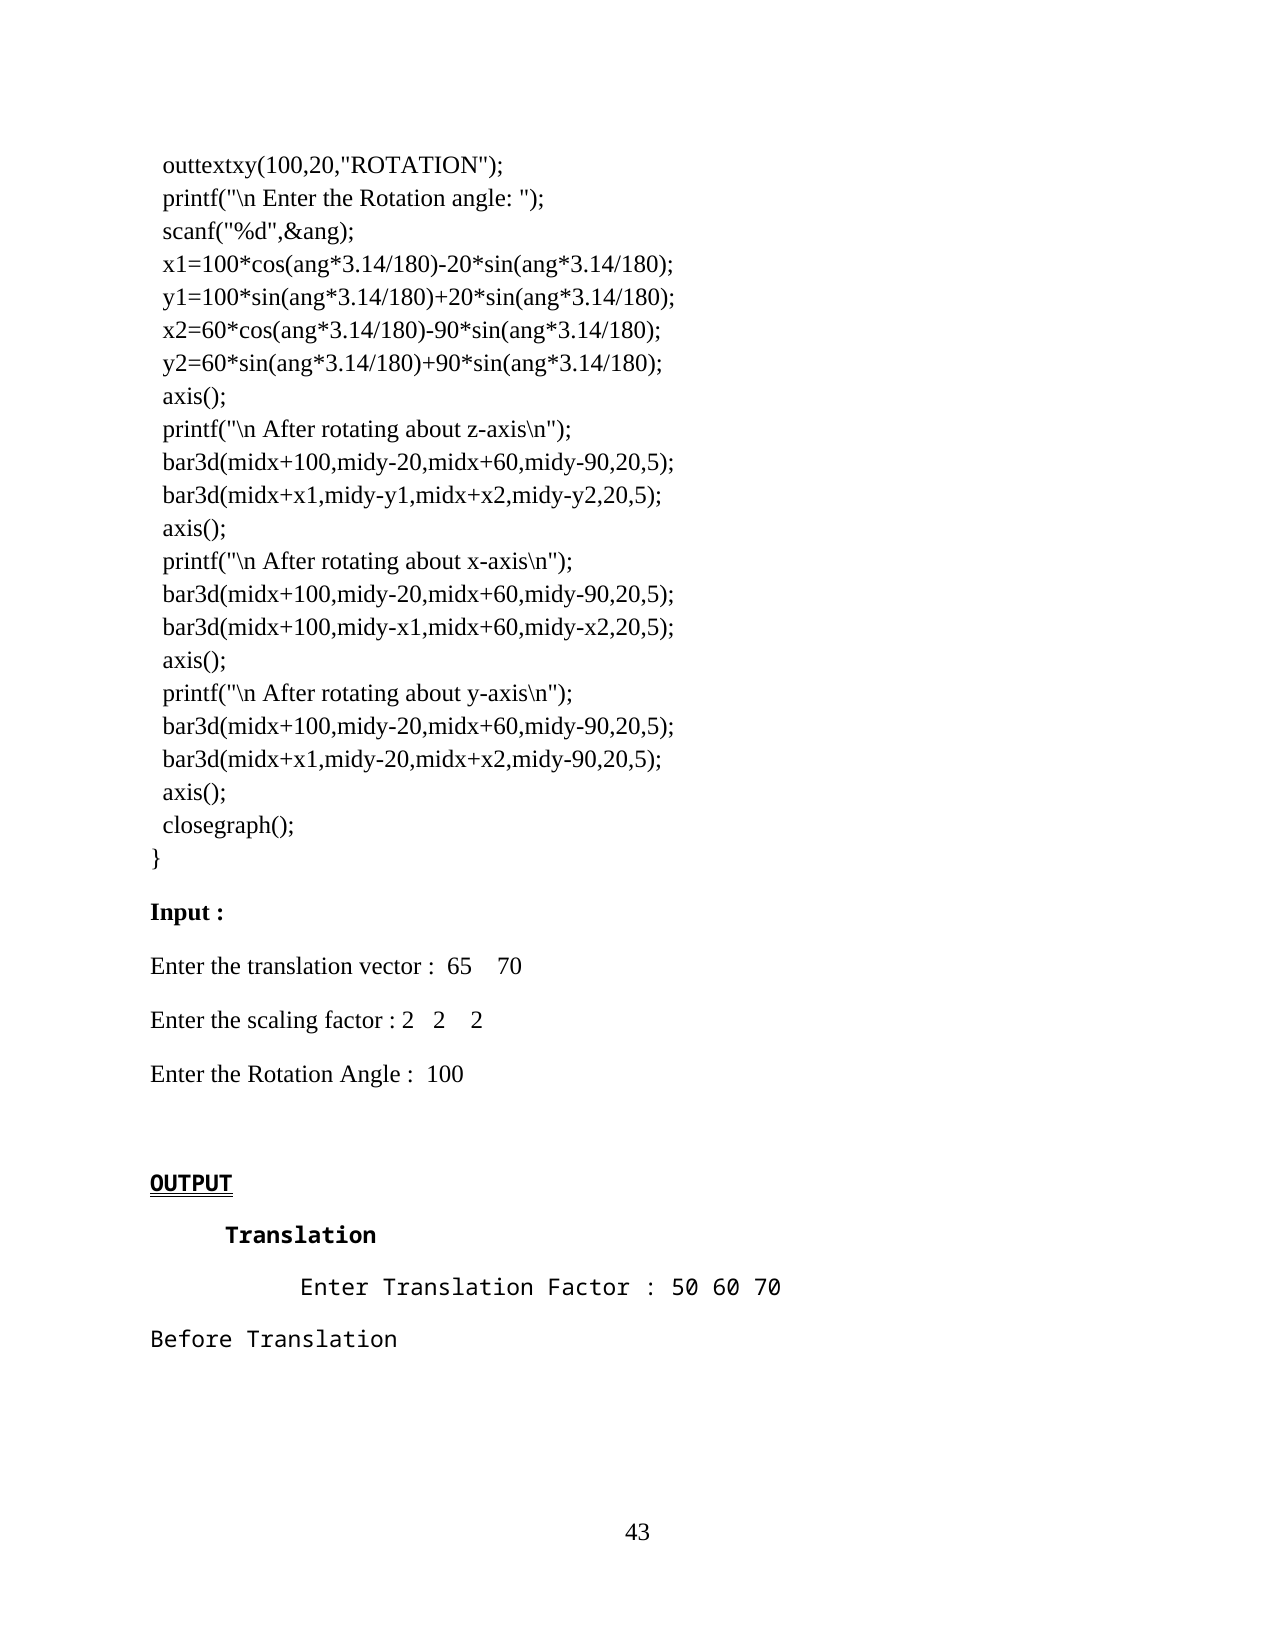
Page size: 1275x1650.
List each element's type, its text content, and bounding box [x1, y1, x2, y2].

text Before Translation [150, 1323, 1125, 1354]
text Translation [150, 1219, 1125, 1250]
text OUTPUT [150, 1167, 1125, 1198]
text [150, 150, 1125, 872]
text Enter the scaling factor : 2 2 2 [150, 1005, 1125, 1034]
text Enter the translation vector : 65 70 [150, 951, 1125, 980]
text Enter the Rotation Angle : 100 [150, 1059, 1125, 1088]
text Enter Translation Factor : 50 60 70 [225, 1271, 1125, 1302]
text Input : [150, 897, 1125, 926]
